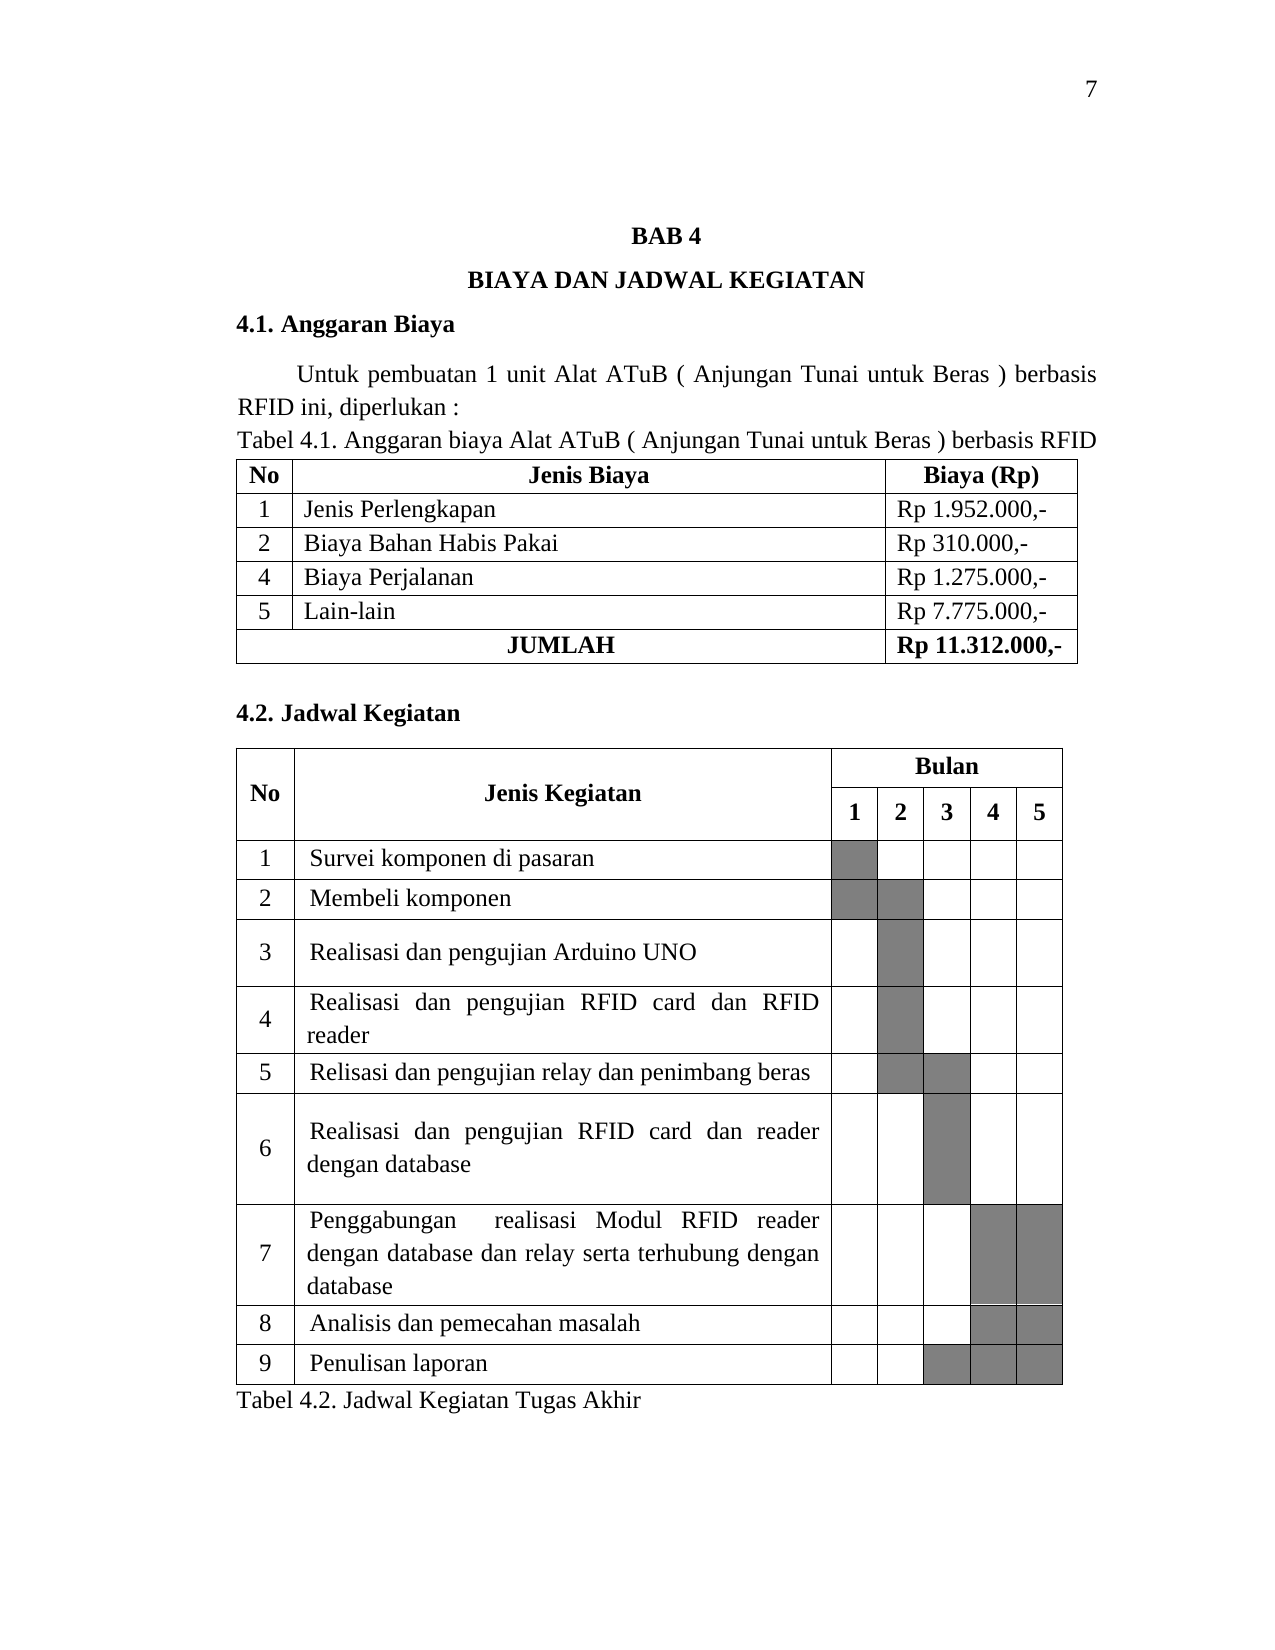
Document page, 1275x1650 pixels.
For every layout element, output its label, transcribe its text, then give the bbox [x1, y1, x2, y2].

table_cell [878, 1205, 923, 1304]
table_cell Relisasi dan pengujian relay dan penimbang beras [295, 1054, 831, 1093]
table_cell [971, 920, 1016, 986]
table_cell 7 [237, 1205, 294, 1304]
table_cell [1017, 1094, 1062, 1204]
table_cell Survei komponen di pasaran [295, 841, 831, 879]
table_cell [924, 1054, 970, 1093]
table_cell [832, 1306, 877, 1344]
table_cell [971, 880, 1016, 919]
table_cell [971, 1205, 1016, 1304]
list Anggaran Biaya [236, 309, 1098, 338]
table_cell [924, 841, 970, 879]
table_cell [832, 1054, 877, 1093]
table_cell [878, 1094, 923, 1204]
table_cell 8 [237, 1306, 294, 1344]
table_cell [878, 987, 923, 1053]
table_cell [971, 987, 1016, 1053]
table_cell [832, 987, 877, 1053]
table_header Biaya (Rp) [886, 460, 1077, 493]
table_cell Lain-lain [293, 596, 885, 629]
table_header Jenis Biaya [293, 460, 885, 493]
table_cell Rp 1.952.000,- [886, 494, 1077, 527]
text Tabel 4.2. Jadwal Kegiatan Tugas Akhir [236, 1385, 1096, 1414]
table_cell 5 [237, 596, 292, 629]
table_cell Jenis Perlengkapan [293, 494, 885, 527]
text Untuk pembuatan 1 unit Alat ATuB ( Anjungan Tunai untuk Beras ) berbasis RFID ini, diperlukan : [237, 359, 1097, 421]
table_cell [924, 1345, 970, 1384]
table_cell 5 [237, 1054, 294, 1093]
table_cell [1017, 841, 1062, 879]
table_cell [878, 920, 923, 986]
table_cell 4 [971, 788, 1016, 840]
table_cell Rp 1.275.000,- [886, 562, 1077, 595]
table_header Bulan [832, 749, 1062, 787]
table_cell [832, 1094, 877, 1204]
table_cell Biaya Bahan Habis Pakai [293, 528, 885, 561]
table_cell 2 [878, 788, 923, 840]
table_header Jenis Kegiatan [295, 749, 831, 840]
table_cell [971, 1345, 1016, 1384]
table_cell Rp 310.000,- [886, 528, 1077, 561]
table_cell 4 [237, 987, 294, 1053]
text BIAYA DAN JADWAL KEGIATAN [236, 265, 1096, 294]
table_cell [832, 880, 877, 919]
table_cell [878, 841, 923, 879]
table_cell Biaya Perjalanan [293, 562, 885, 595]
table_cell 2 [237, 528, 292, 561]
table_cell Realisasi dan pengujian RFID card dan RFID reader [295, 987, 831, 1053]
table_cell Membeli komponen [295, 880, 831, 919]
table_cell [878, 1054, 923, 1093]
table_cell [1017, 1306, 1062, 1344]
table_cell Realisasi dan pengujian RFID card dan reader dengan database [295, 1094, 831, 1204]
table_cell [924, 1094, 970, 1204]
table_cell 1 [832, 788, 877, 840]
table_cell [1017, 880, 1062, 919]
table_cell [971, 841, 1016, 879]
table_cell [971, 1054, 1016, 1093]
table_cell Analisis dan pemecahan masalah [295, 1306, 831, 1344]
table_cell 9 [237, 1345, 294, 1384]
table_cell 4 [237, 562, 292, 595]
table_cell 5 [1017, 788, 1062, 840]
text BAB 4 [236, 221, 1096, 250]
table_cell [1017, 1345, 1062, 1384]
list Jadwal Kegiatan [236, 698, 1098, 727]
table_cell Penulisan laporan [295, 1345, 831, 1384]
table_cell [924, 1205, 970, 1304]
table_cell Realisasi dan pengujian Arduino UNO [295, 920, 831, 986]
table_cell [971, 1094, 1016, 1204]
table_cell Rp 11.312.000,- [886, 630, 1077, 663]
table_cell [1017, 987, 1062, 1053]
table_cell [924, 880, 970, 919]
table_cell [878, 1306, 923, 1344]
table_cell [832, 1345, 877, 1384]
table_header No [237, 460, 292, 493]
table_cell [924, 987, 970, 1053]
table_cell [832, 841, 877, 879]
table_cell Penggabungan realisasi Modul RFID reader dengan database dan relay serta terhubung dengan database [295, 1205, 831, 1304]
table_cell [924, 920, 970, 986]
table_cell 1 [237, 841, 294, 879]
table_cell Rp 7.775.000,- [886, 596, 1077, 629]
table_cell [924, 1306, 970, 1344]
table_cell [878, 1345, 923, 1384]
table_cell 3 [237, 920, 294, 986]
table_cell 2 [237, 880, 294, 919]
table_cell 3 [924, 788, 970, 840]
table_cell JUMLAH [237, 630, 885, 663]
table_cell [1017, 1205, 1062, 1304]
table_cell [832, 1205, 877, 1304]
table_cell [832, 920, 877, 986]
table_cell 6 [237, 1094, 294, 1204]
table_cell 1 [237, 494, 292, 527]
text Tabel 4.1. Anggaran biaya Alat ATuB ( Anjungan Tunai untuk Beras ) berbasis RFID [236, 425, 1097, 454]
table_cell [878, 880, 923, 919]
table_cell [971, 1306, 1016, 1344]
table_cell [1017, 920, 1062, 986]
table_cell [1017, 1054, 1062, 1093]
table_header No [237, 749, 294, 840]
